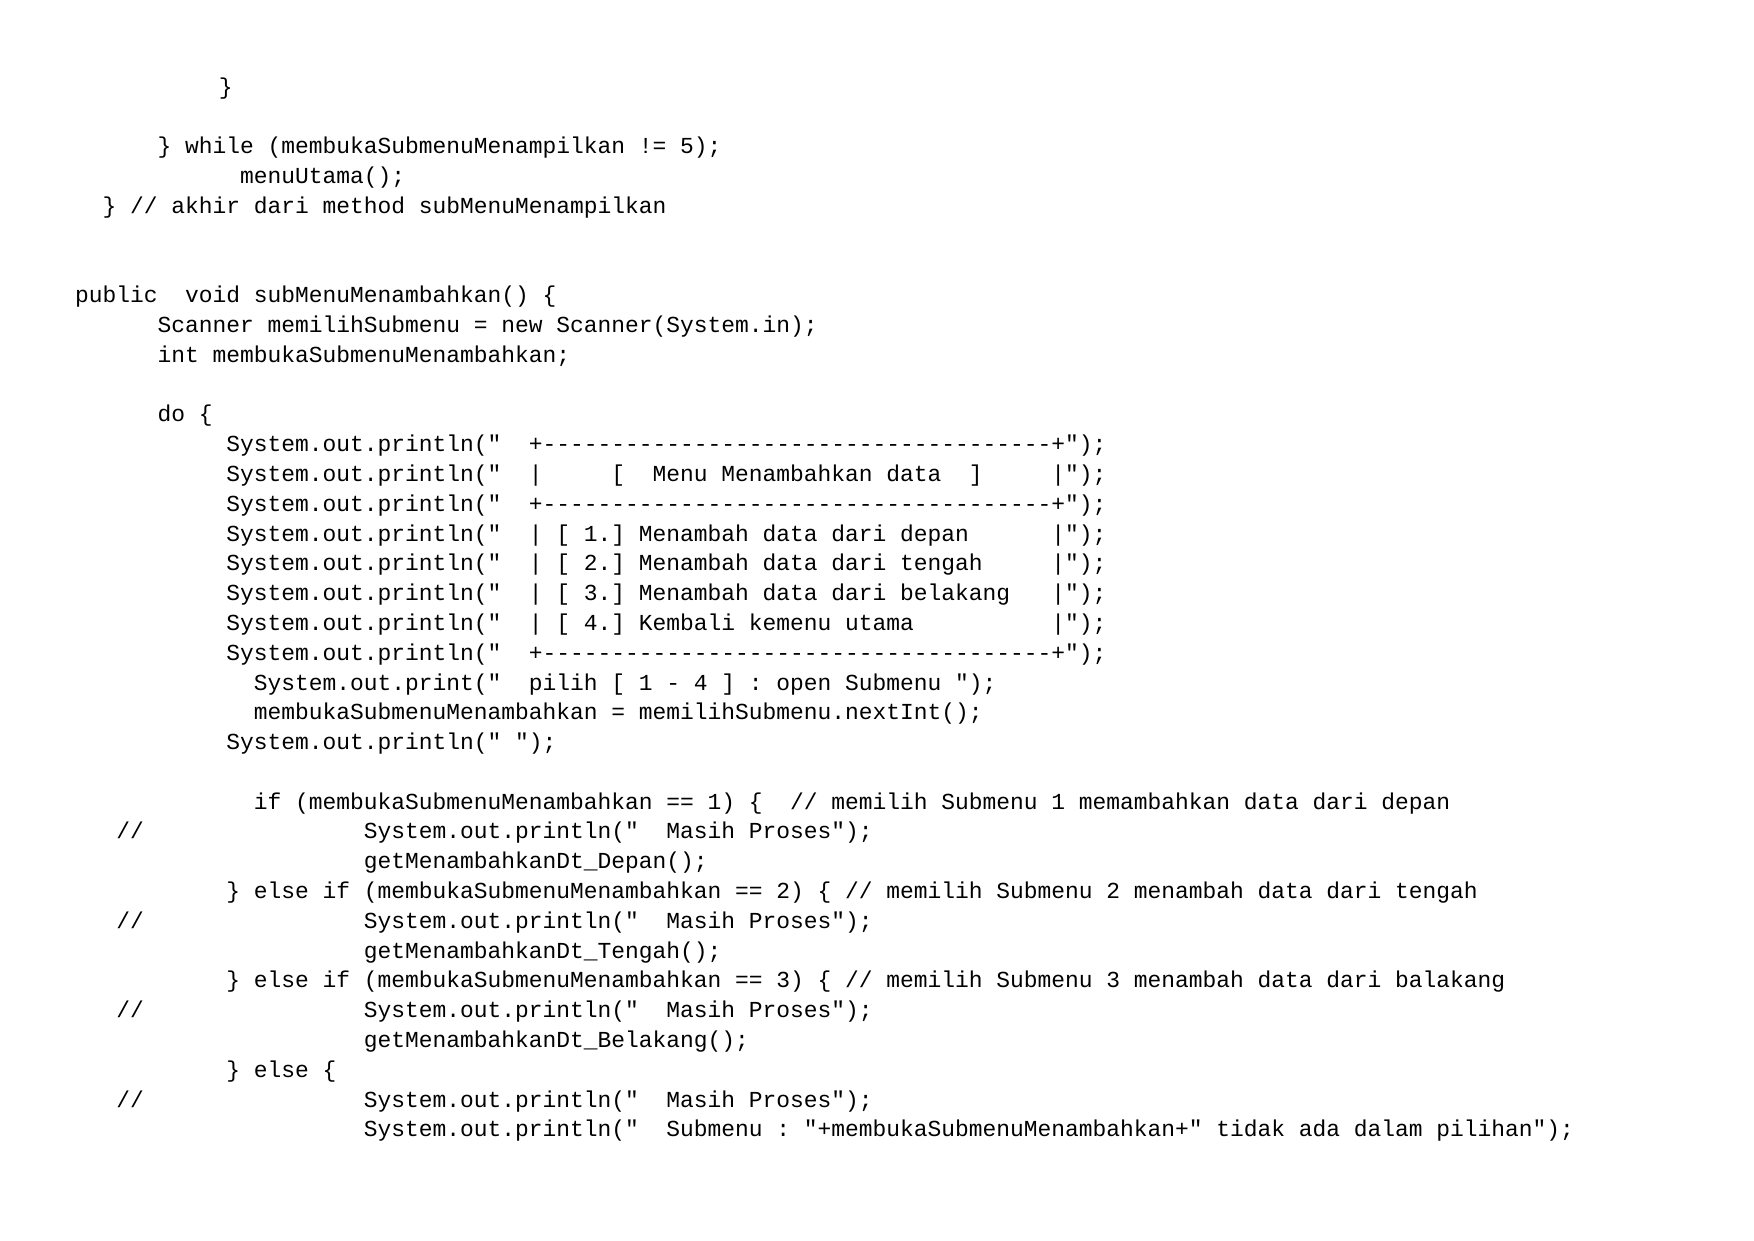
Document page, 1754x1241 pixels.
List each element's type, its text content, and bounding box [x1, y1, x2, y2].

text } while (membukaSubmenuMenampilkan != 5); [75, 134, 1679, 161]
text // System.out.println(" Masih Proses"); [75, 1088, 1679, 1114]
text System.out.println(" | [ Menu Menambahkan data ] |"); [75, 462, 1679, 488]
text System.out.println(" | [ 1.] Menambah data dari depan |"); [75, 522, 1679, 548]
text membukaSubmenuMenambahkan = memilihSubmenu.nextInt(); [75, 701, 1679, 727]
text System.out.println(" | [ 2.] Menambah data dari tengah |"); [75, 552, 1679, 578]
text // System.out.println(" Masih Proses"); [75, 909, 1679, 935]
text System.out.print(" pilih [ 1 - 4 ] : open Submenu "); [75, 671, 1679, 697]
text } else { [75, 1058, 1679, 1084]
text System.out.println(" | [ 4.] Kembali kemenu utama |"); [75, 611, 1679, 637]
text int membukaSubmenuMenambahkan; [75, 343, 1679, 369]
text } // akhir dari method subMenuMenampilkan [75, 194, 1679, 220]
text menuUtama(); [75, 164, 1679, 190]
text Scanner memilihSubmenu = new Scanner(System.in); [75, 313, 1679, 339]
text getMenambahkanDt_Belakang(); [75, 1028, 1679, 1054]
text } [75, 75, 1679, 101]
text getMenambahkanDt_Tengah(); [75, 939, 1679, 965]
text if (membukaSubmenuMenambahkan == 1) { // memilih Submenu 1 memambahkan data dari depan [75, 790, 1679, 816]
text System.out.println(" +-------------------------------------+"); [75, 641, 1679, 667]
text System.out.println(" "); [75, 730, 1679, 756]
text } else if (membukaSubmenuMenambahkan == 3) { // memilih Submenu 3 menambah data dari balakang [75, 969, 1679, 995]
text System.out.println(" +-------------------------------------+"); [75, 432, 1679, 458]
text getMenambahkanDt_Depan(); [75, 849, 1679, 876]
text System.out.println(" Submenu : "+membukaSubmenuMenambahkan+" tidak ada dalam pilihan"); [75, 1118, 1679, 1144]
text System.out.println(" | [ 3.] Menambah data dari belakang |"); [75, 581, 1679, 607]
text public void subMenuMenambahkan() { [75, 283, 1679, 309]
text do { [75, 403, 1679, 429]
text // System.out.println(" Masih Proses"); [75, 820, 1679, 846]
text // System.out.println(" Masih Proses"); [75, 998, 1679, 1024]
text } else if (membukaSubmenuMenambahkan == 2) { // memilih Submenu 2 menambah data dari tengah [75, 879, 1679, 905]
text System.out.println(" +-------------------------------------+"); [75, 492, 1679, 518]
